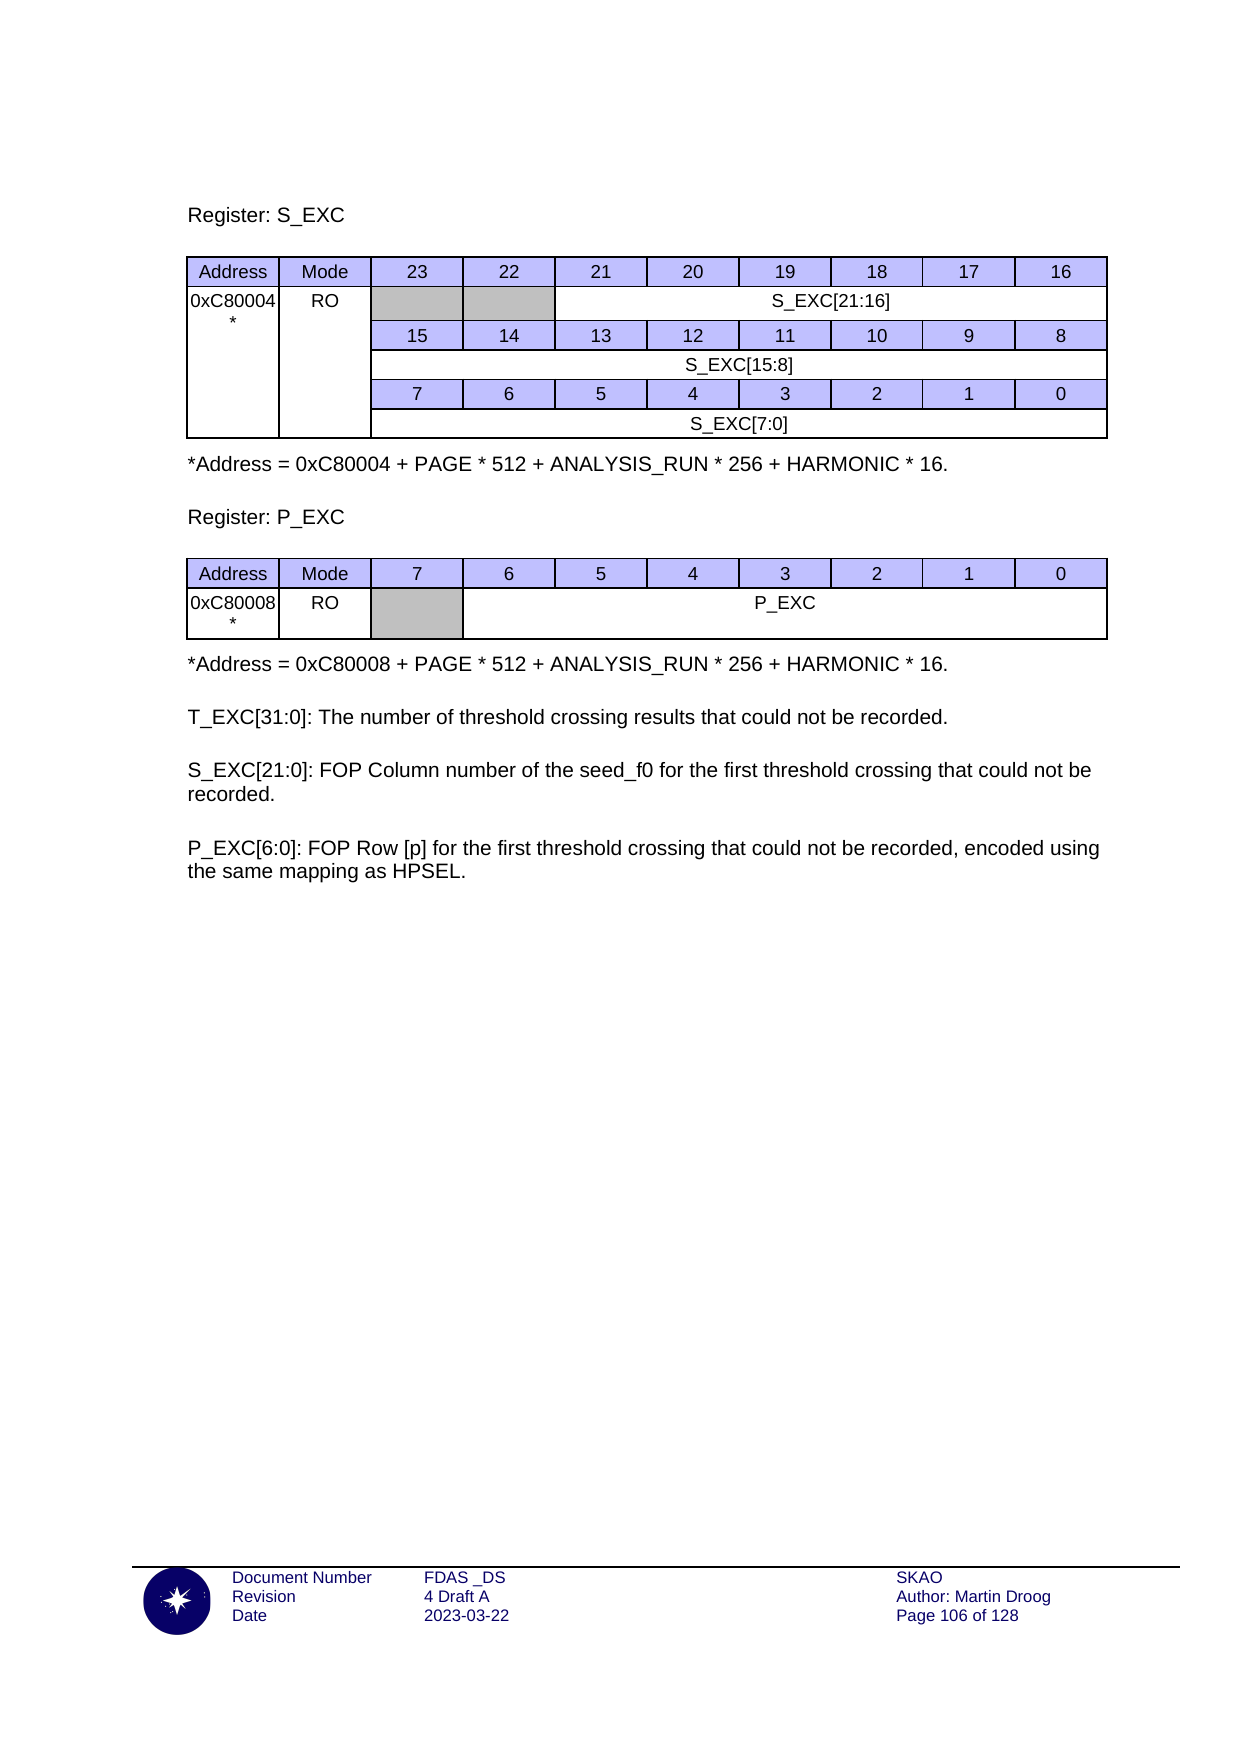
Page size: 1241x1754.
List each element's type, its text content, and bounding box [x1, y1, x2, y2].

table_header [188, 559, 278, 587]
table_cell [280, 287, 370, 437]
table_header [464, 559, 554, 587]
text *Address = 0xC80008 + PAGE * 512 + ANALYSIS_RUN * 256 + HARMONIC * 16. [187, 652, 1107, 676]
text S_EXC[21:0]: FOP Column number of the seed_f0 for the first threshold crossing that could not be recorded. [187, 758, 1107, 806]
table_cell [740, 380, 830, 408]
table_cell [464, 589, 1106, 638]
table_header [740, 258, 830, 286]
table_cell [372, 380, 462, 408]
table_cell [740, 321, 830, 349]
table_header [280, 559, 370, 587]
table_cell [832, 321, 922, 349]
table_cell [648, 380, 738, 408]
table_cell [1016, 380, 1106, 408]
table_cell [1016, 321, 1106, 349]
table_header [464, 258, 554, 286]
text T_EXC[31:0]: The number of threshold crossing results that could not be recorded. [187, 705, 1107, 729]
text Register: S_EXC [187, 203, 1107, 227]
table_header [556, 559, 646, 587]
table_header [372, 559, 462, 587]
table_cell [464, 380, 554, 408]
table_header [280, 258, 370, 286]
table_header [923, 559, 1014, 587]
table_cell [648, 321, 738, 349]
text P_EXC[6:0]: FOP Row [p] for the first threshold crossing that could not be recorded, encoded using the same mapping as HPSEL. [187, 835, 1107, 883]
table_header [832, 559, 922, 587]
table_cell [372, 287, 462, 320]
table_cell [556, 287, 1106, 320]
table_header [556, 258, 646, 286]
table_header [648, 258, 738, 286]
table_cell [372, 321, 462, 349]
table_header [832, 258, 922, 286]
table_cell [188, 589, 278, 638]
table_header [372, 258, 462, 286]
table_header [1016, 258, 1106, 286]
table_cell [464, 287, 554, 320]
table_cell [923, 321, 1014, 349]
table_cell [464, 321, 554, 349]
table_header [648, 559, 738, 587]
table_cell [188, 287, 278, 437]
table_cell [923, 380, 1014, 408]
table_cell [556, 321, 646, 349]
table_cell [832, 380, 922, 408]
text *Address = 0xC80004 + PAGE * 512 + ANALYSIS_RUN * 256 + HARMONIC * 16. [187, 451, 1107, 475]
text Register: P_EXC [187, 504, 1107, 528]
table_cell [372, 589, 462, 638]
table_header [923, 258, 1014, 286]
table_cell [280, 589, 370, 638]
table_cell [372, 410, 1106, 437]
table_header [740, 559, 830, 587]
picture [143, 1567, 211, 1635]
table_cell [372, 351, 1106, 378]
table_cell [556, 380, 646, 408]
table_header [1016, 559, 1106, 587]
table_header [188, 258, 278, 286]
